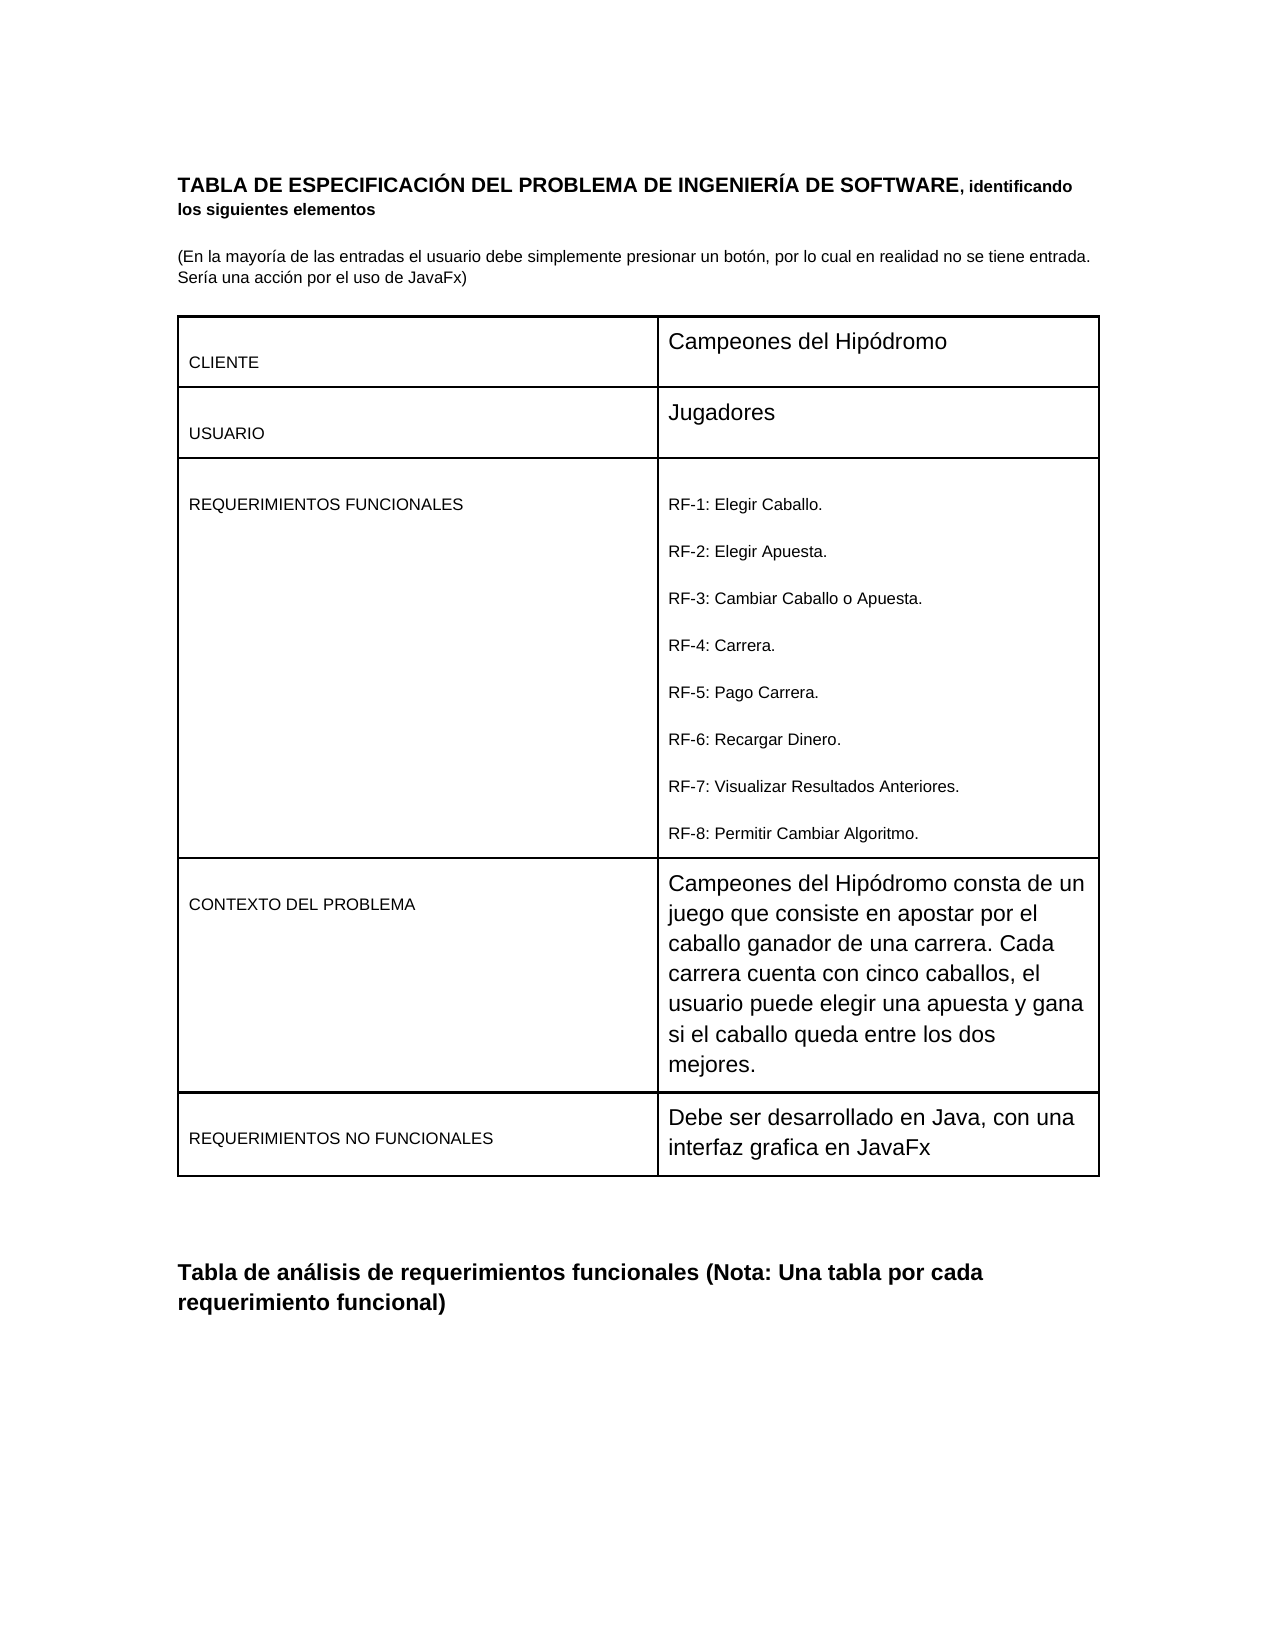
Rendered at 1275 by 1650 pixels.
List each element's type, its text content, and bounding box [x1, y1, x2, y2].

table_cell Campeones del Hipódromo consta de un juego que consiste en apostar por el caballo ganador de una carrera. Cada carrera cuenta con cinco caballos, el usuario puede elegir una apuesta y gana si el caballo queda entre los dos mejores. [659, 859, 1098, 1091]
table_cell RF-1: Elegir Caballo. RF-2: Elegir Apuesta. RF-3: Cambiar Caballo o Apuesta. RF-4: Carrera. RF-5: Pago Carrera. RF-6: Recargar Dinero. RF-7: Visualizar Resultados Anteriores. RF-8: Permitir Cambiar Algoritmo. [659, 459, 1098, 857]
table_cell Jugadores [659, 388, 1098, 457]
table_header CLIENTE [179, 318, 657, 386]
table_cell CONTEXTO DEL PROBLEMA [179, 859, 657, 1091]
table_cell USUARIO [179, 388, 657, 457]
table_header Campeones del Hipódromo [659, 318, 1098, 386]
table_cell Debe ser desarrollado en Java, con una interfaz grafica en JavaFx [659, 1094, 1098, 1175]
text (En la mayoría de las entradas el usuario debe simplemente presionar un botón, por lo cual en realidad no se tiene entrada. Sería una acción por el uso de JavaFx) [177, 246, 1098, 287]
text TABLA DE ESPECIFICACIÓN DEL PROBLEMA DE INGENIERÍA DE SOFTWARE, identificando los siguientes elementos [177, 173, 1098, 218]
text Tabla de análisis de requerimientos funcionales (Nota: Una tabla por cada requerimiento funcional) [177, 1259, 1098, 1316]
table_cell REQUERIMIENTOS NO FUNCIONALES [179, 1094, 657, 1175]
table_cell REQUERIMIENTOS FUNCIONALES [179, 459, 657, 857]
